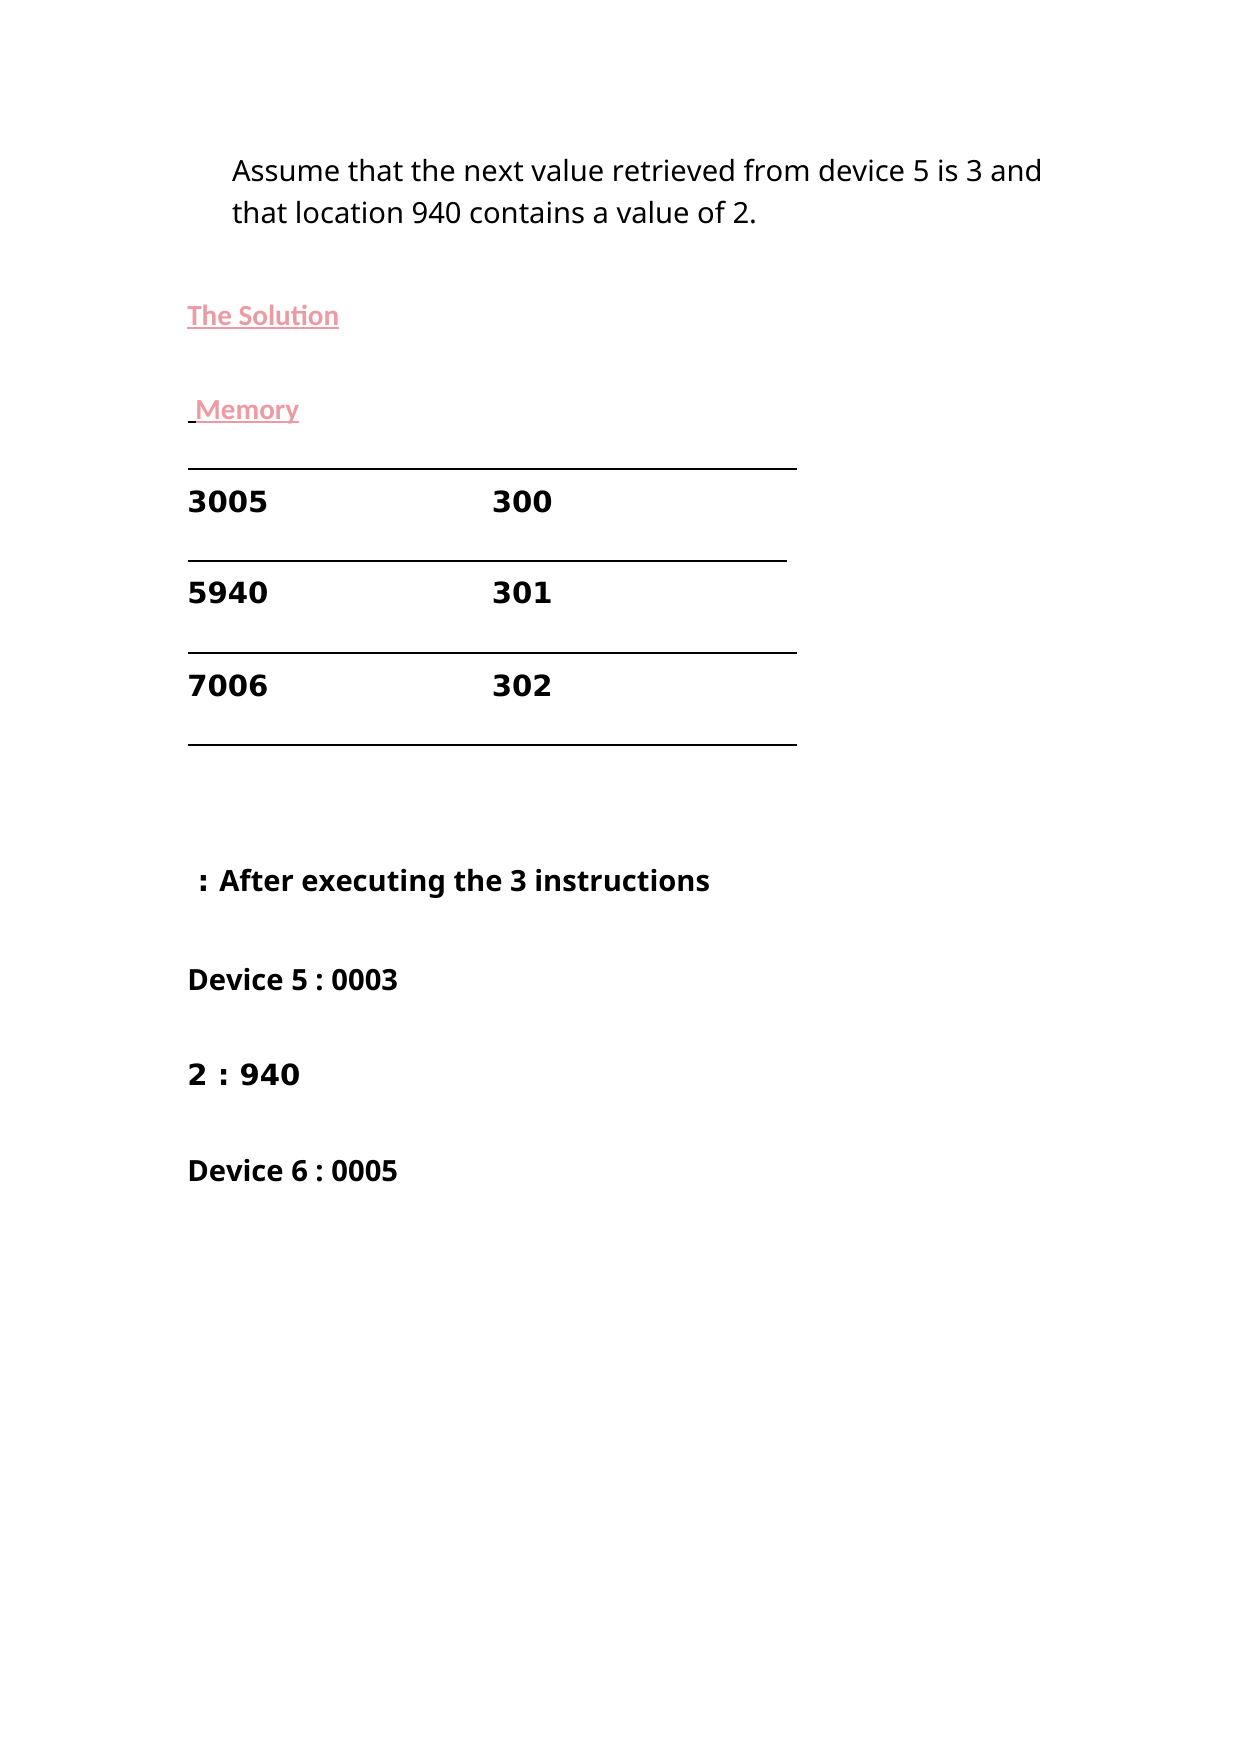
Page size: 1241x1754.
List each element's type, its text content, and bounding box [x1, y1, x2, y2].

text Assume that the next value retrieved from device 5 is 3 and that location 940 contains a value of 2. [232, 150, 1053, 232]
list Device 6 : 0005 [187, 1150, 1051, 1190]
list Device 5 : 0003 [187, 959, 1051, 999]
list 300 3005 [187, 485, 1051, 519]
list 940 : 2 [187, 1058, 1051, 1092]
list 302 7006 [187, 669, 1053, 703]
list After executing the 3 instructions : [187, 860, 1051, 900]
list 301 5940 [187, 577, 1053, 611]
list The Solution [187, 297, 1051, 332]
list Memory [187, 391, 1051, 426]
